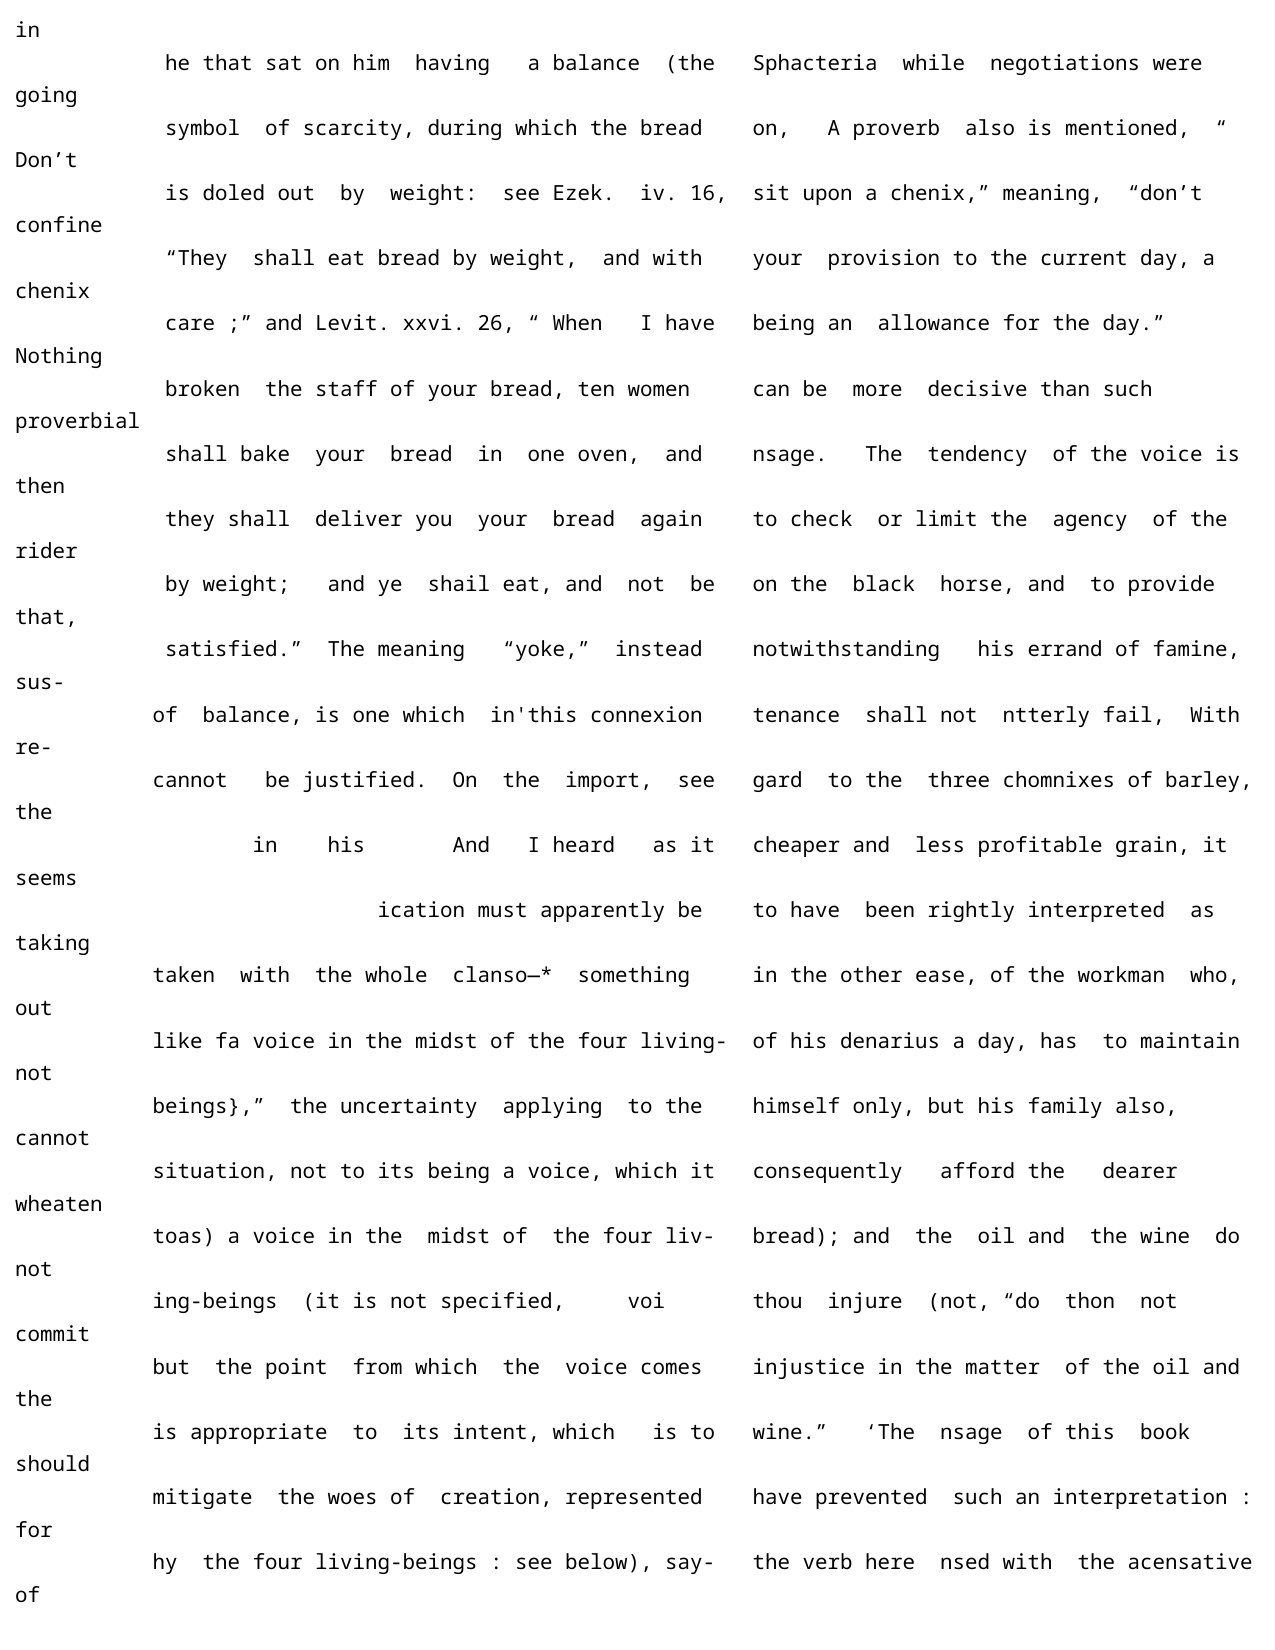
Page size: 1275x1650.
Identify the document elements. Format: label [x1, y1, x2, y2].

text [15, 15, 1260, 1608]
